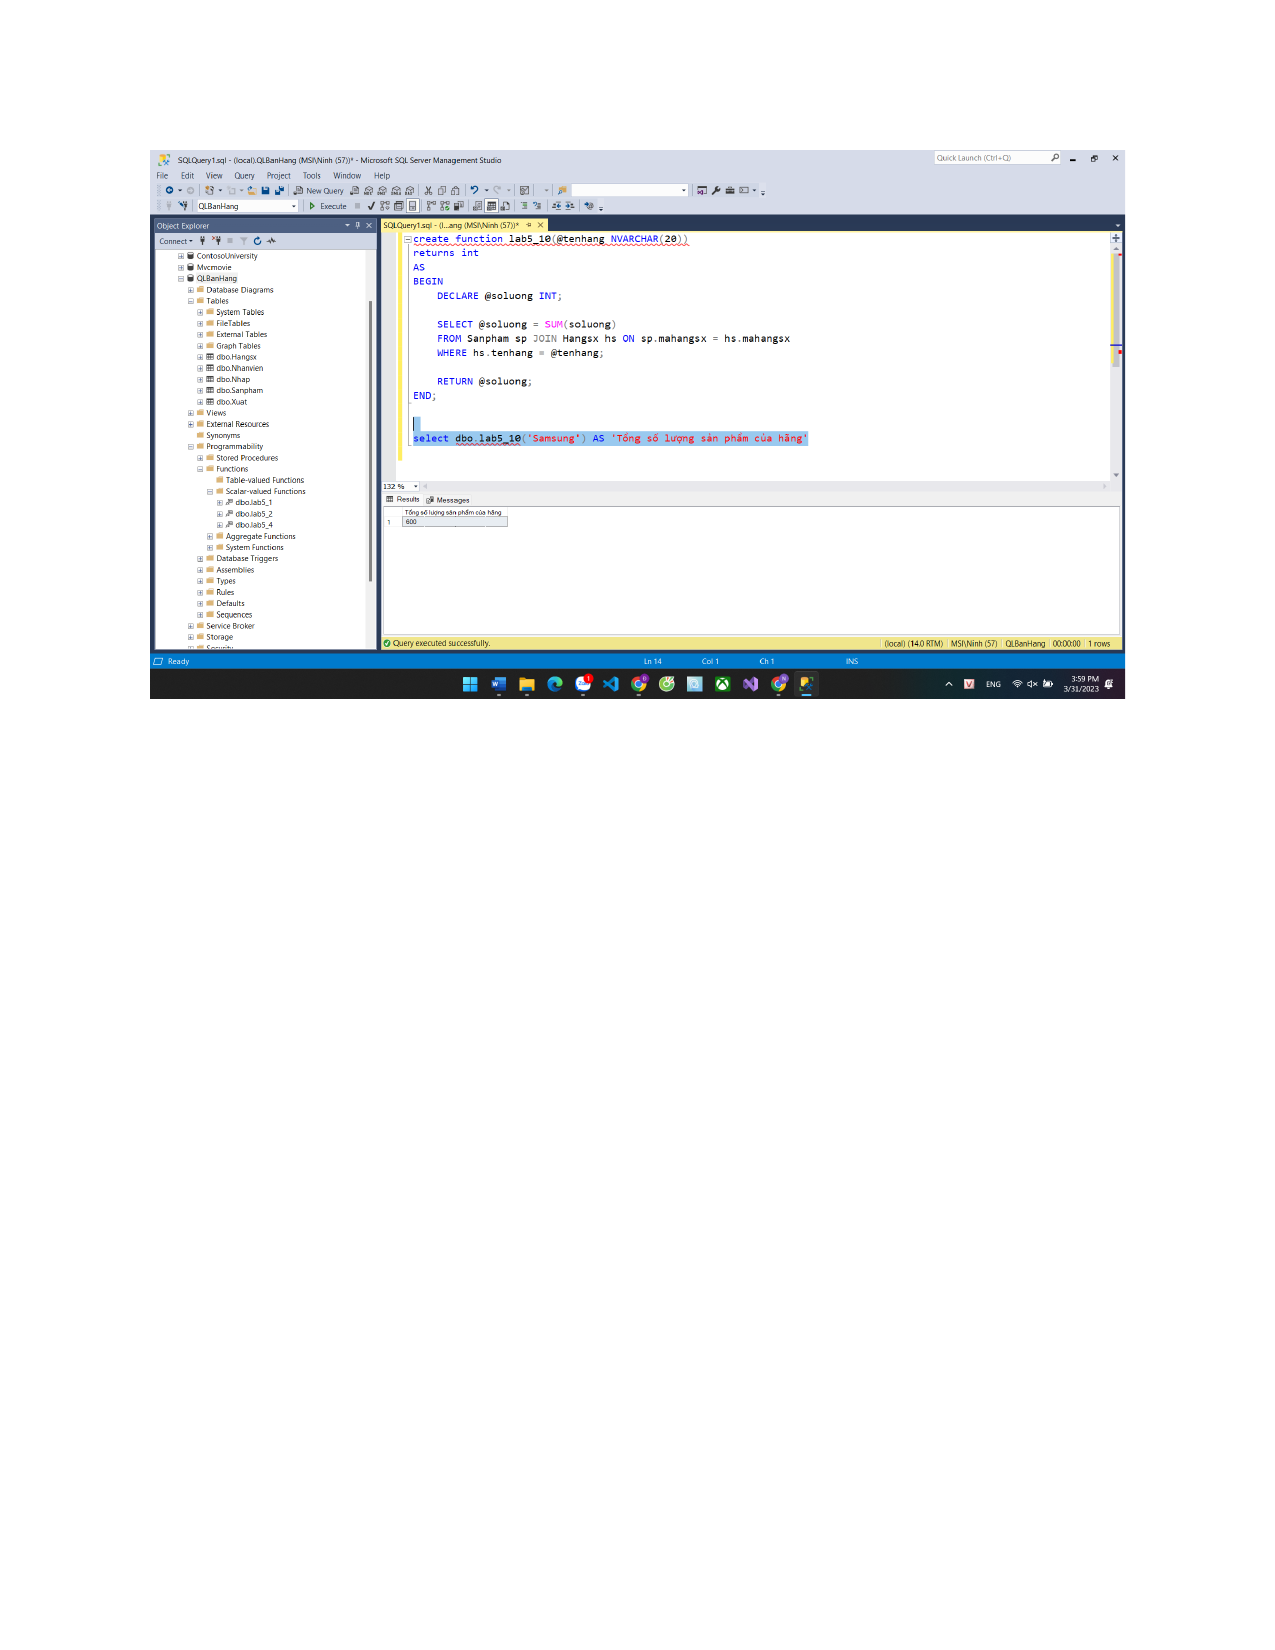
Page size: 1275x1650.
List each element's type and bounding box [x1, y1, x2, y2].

picture [150, 150, 1125, 699]
